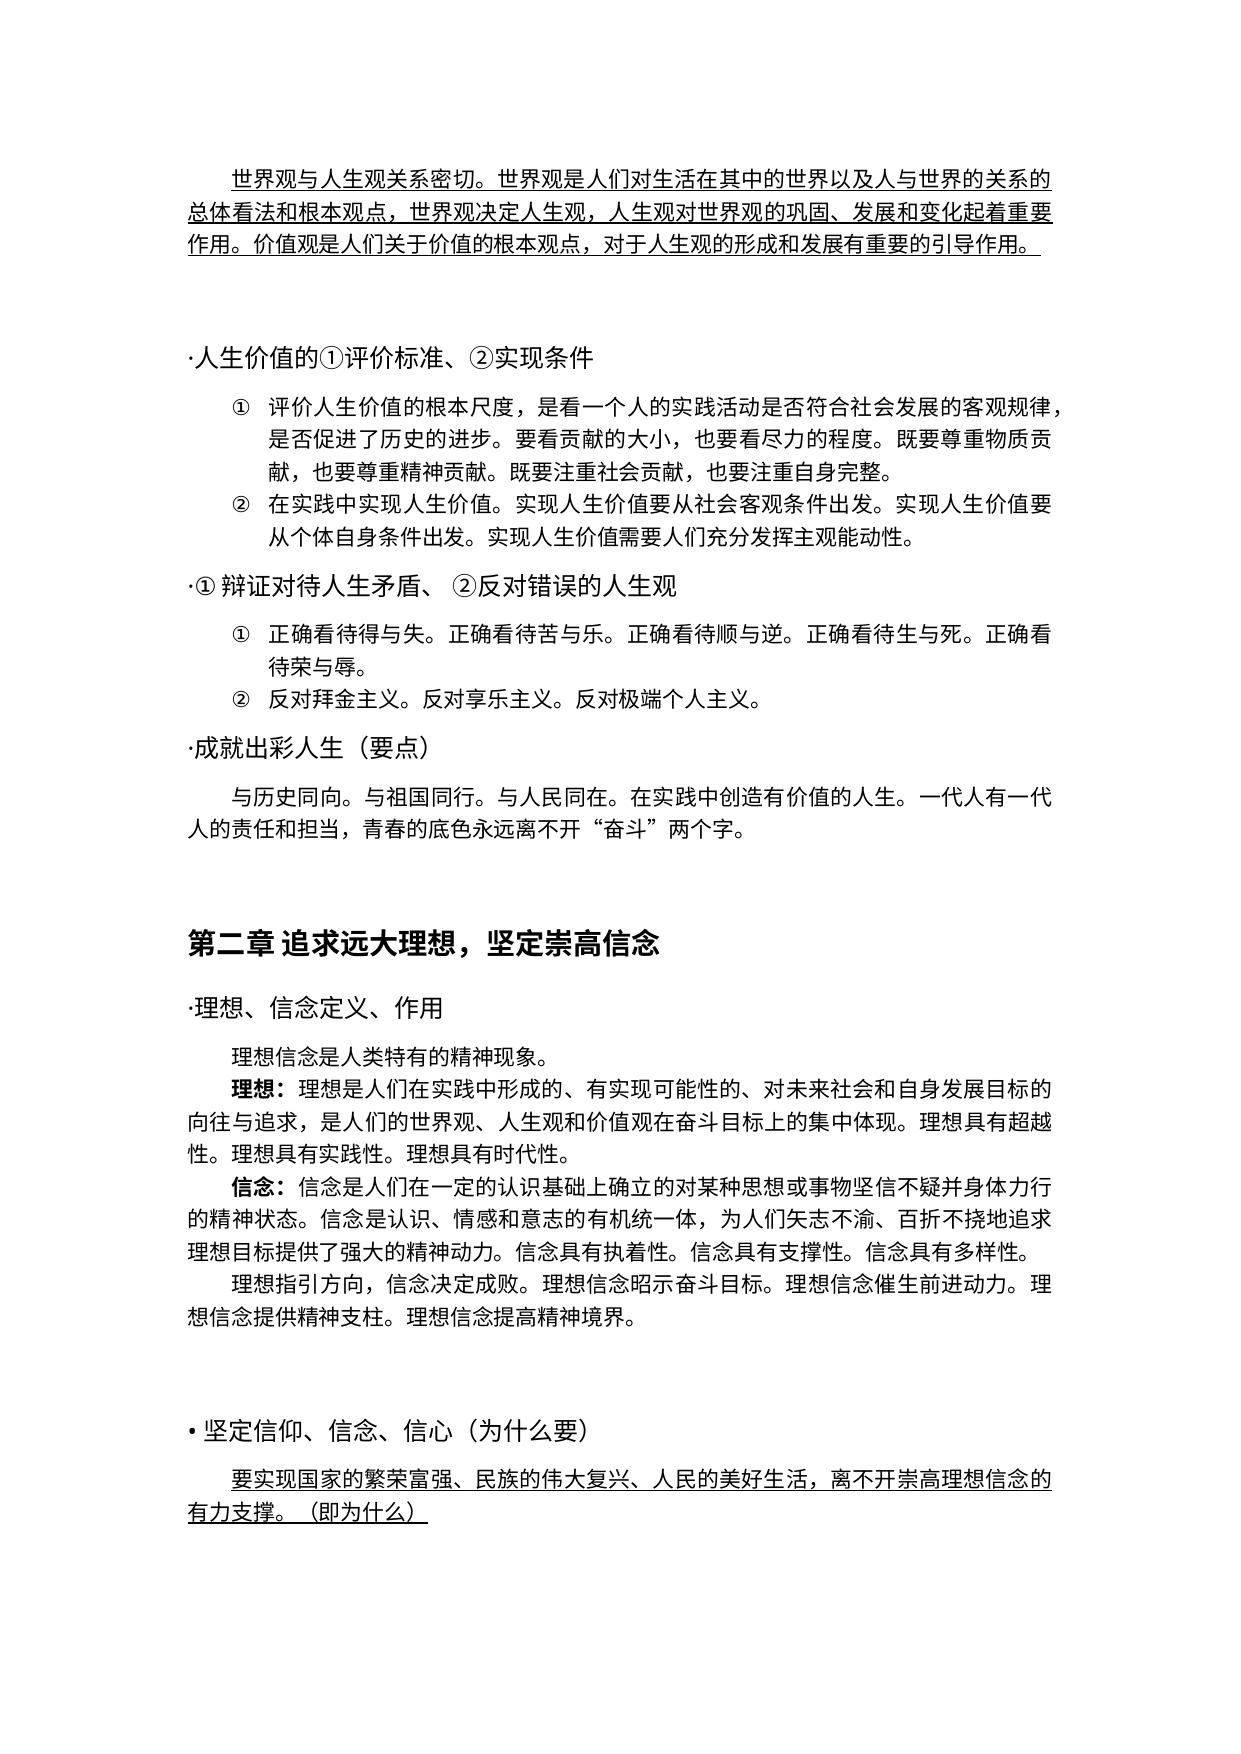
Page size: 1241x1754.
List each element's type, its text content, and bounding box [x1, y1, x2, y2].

text 与历史同向。与祖国同行。与人民同在。在实践中创造有价值的人生。一代人有一代人的责任和担当，青春的底色永远离不开“奋斗”两个字。 [187, 779, 1053, 844]
list 反对拜金主义。反对享乐主义。反对极端个人主义。 [231, 682, 1053, 714]
list 正确看待得与失。正确看待苦与乐。正确看待顺与逆。正确看待生与死。正确看待荣与辱。 [231, 617, 1053, 682]
text 理想：理想是人们在实践中形成的、有实现可能性的、对未来社会和自身发展目标的向往与追求，是人们的世界观、人生观和价值观在奋斗目标上的集中体现。理想具有超越性。理想具有实践性。理想具有时代性。 [187, 1072, 1053, 1169]
text • 坚定信仰、信念、信心（为什么要） [187, 1397, 1053, 1462]
text ·理想、信念定义、作用 [187, 974, 1053, 1039]
text 第二章 追求远大理想，坚定崇高信念 [187, 909, 1053, 974]
text 理想信念是人类特有的精神现象。 [187, 1039, 1053, 1072]
text 要实现国家的繁荣富强、民族的伟大复兴、人民的美好生活，离不开崇高理想信念的有力支撑。（即为什么） [187, 1462, 1053, 1527]
list 评价人生价值的根本尺度，是看一个人的实践活动是否符合社会发展的客观规律，是否促进了历史的进步。要看贡献的大小，也要看尽力的程度。既要尊重物质贡献，也要尊重精神贡献。既要注重社会贡献，也要注重自身完整。 [231, 389, 1053, 487]
text 世界观与人生观关系密切。世界观是人们对生活在其中的世界以及人与世界的关系的总体看法和根本观点，世界观决定人生观，人生观对世界观的巩固、发展和变化起着重要作用。价值观是人们关于价值的根本观点，对于人生观的形成和发展有重要的引导作用。 [187, 223, 1053, 259]
text ·人生价值的①评价标准、②实现条件 [187, 324, 1053, 389]
list 在实践中实现人生价值。实现人生价值要从社会客观条件出发。实现人生价值要从个体自身条件出发。实现人生价值需要人们充分发挥主观能动性。 [231, 487, 1053, 552]
text 理想指引方向，信念决定成败。理想信念昭示奋斗目标。理想信念催生前进动力。理想信念提供精神支柱。理想信念提高精神境界。 [187, 1267, 1053, 1332]
text 信念：信念是人们在一定的认识基础上确立的对某种思想或事物坚信不疑并身体力行的精神状态。信念是认识、情感和意志的有机统一体，为人们矢志不渝、百折不挠地追求理想目标提供了强大的精神动力。信念具有执着性。信念具有支撑性。信念具有多样性。 [187, 1169, 1053, 1267]
text 世界观与人生观关系密切。世界观是人们对生活在其中的世界以及人与世界的关系的总体看法和根本观点，世界观决定人生观，人生观对世界观的巩固、发展和变化起着重要作用。价值观是人们关于价值的根本观点，对于人生观的形成和发展有重要的引导作用。 [187, 162, 1053, 222]
text ·成就出彩人生（要点） [187, 714, 1053, 779]
text ·①辩证对待人生矛盾、 ②反对错误的人生观 [187, 552, 1053, 617]
